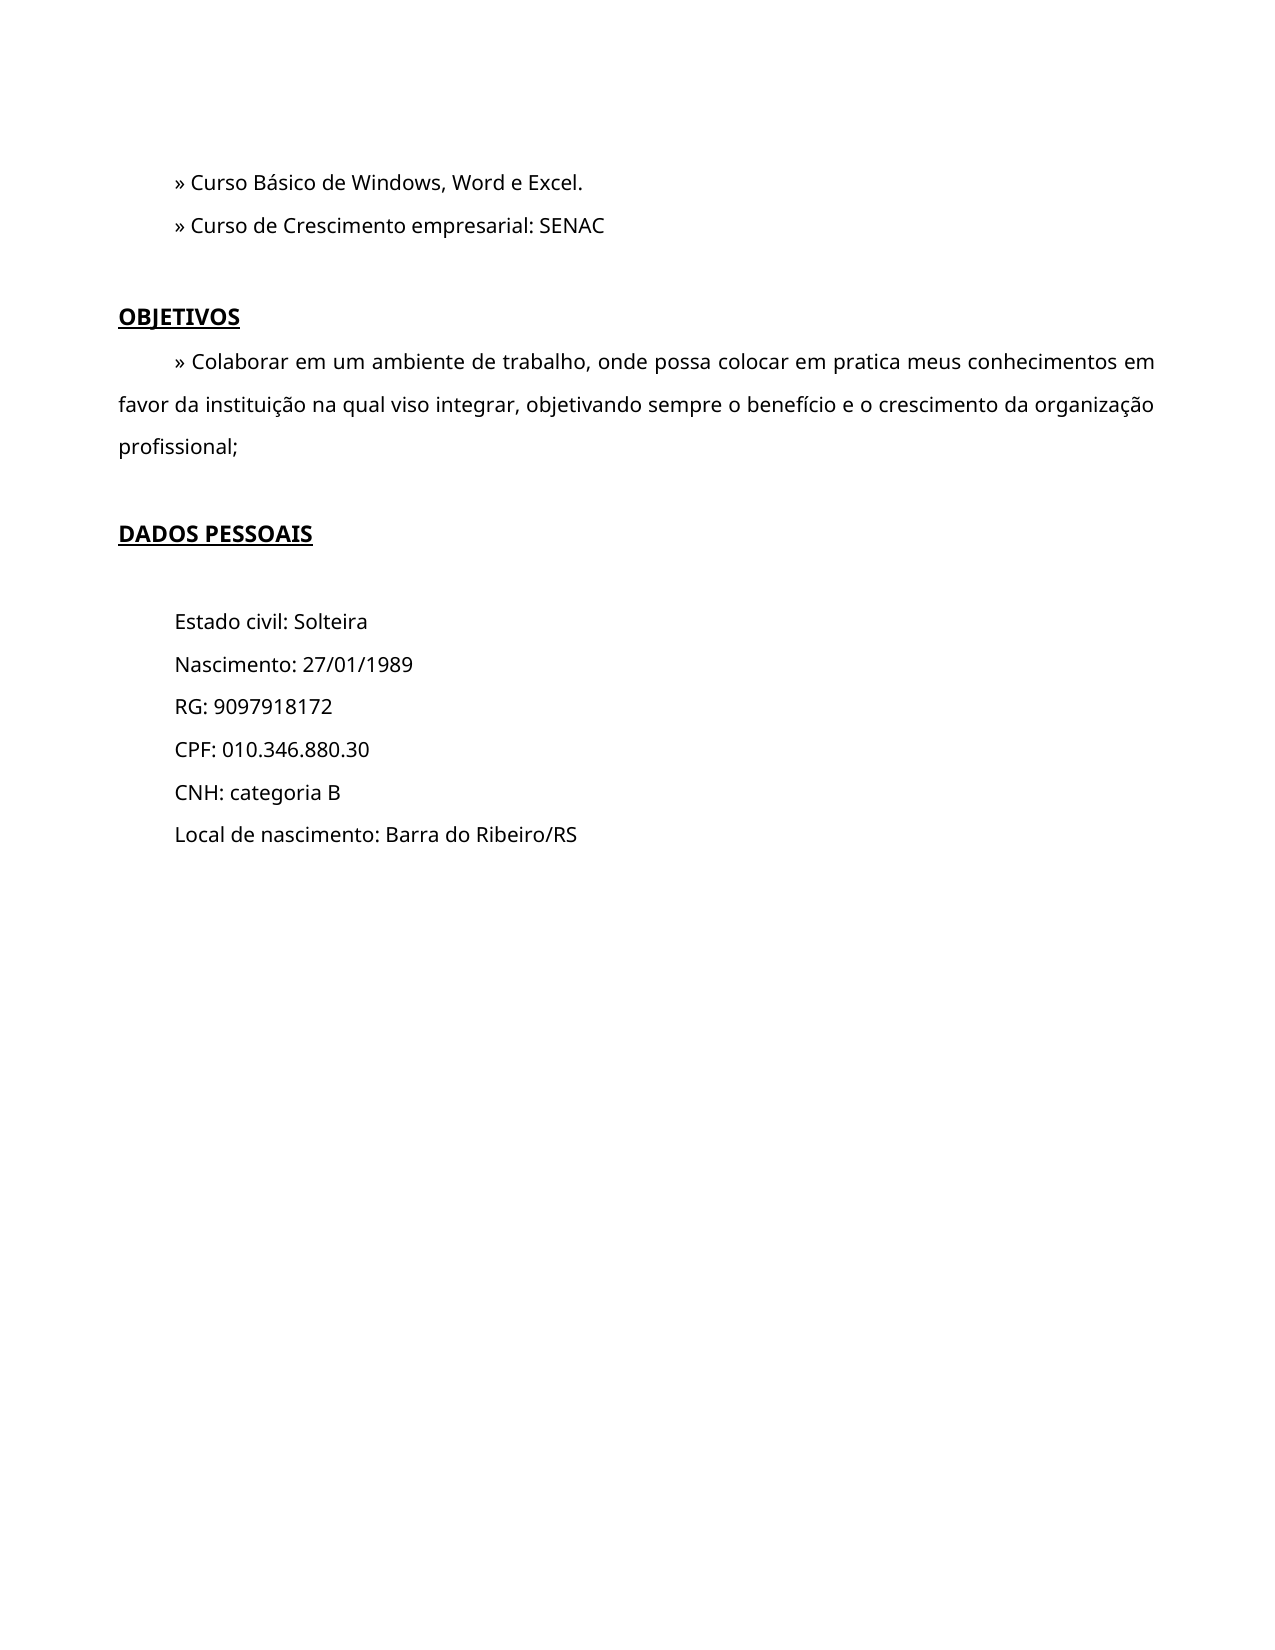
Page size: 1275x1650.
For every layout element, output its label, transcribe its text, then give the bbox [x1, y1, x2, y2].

text CNH: categoria B [118, 778, 1157, 806]
text OBJETIVOS [118, 300, 1157, 332]
text » Curso de Crescimento empresarial: SENAC [118, 211, 1157, 239]
text CPF: 010.346.880.30 [118, 735, 1157, 763]
text Estado civil: Solteira [118, 607, 1157, 636]
text DADOS PESSOAIS [118, 518, 1157, 549]
text RG: 9097918172 [118, 692, 1157, 721]
text Local de nascimento: Barra do Ribeiro/RS [118, 820, 1157, 849]
text » Colaborar em um ambiente de trabalho, onde possa colocar em pratica meus conhecimentos em favor da instituição na qual viso integrar, objetivando sempre o benefício e o crescimento da organização profissional; [118, 347, 1157, 461]
text Nascimento: 27/01/1989 [118, 650, 1157, 678]
text » Curso Básico de Windows, Word e Excel. [118, 168, 1157, 197]
